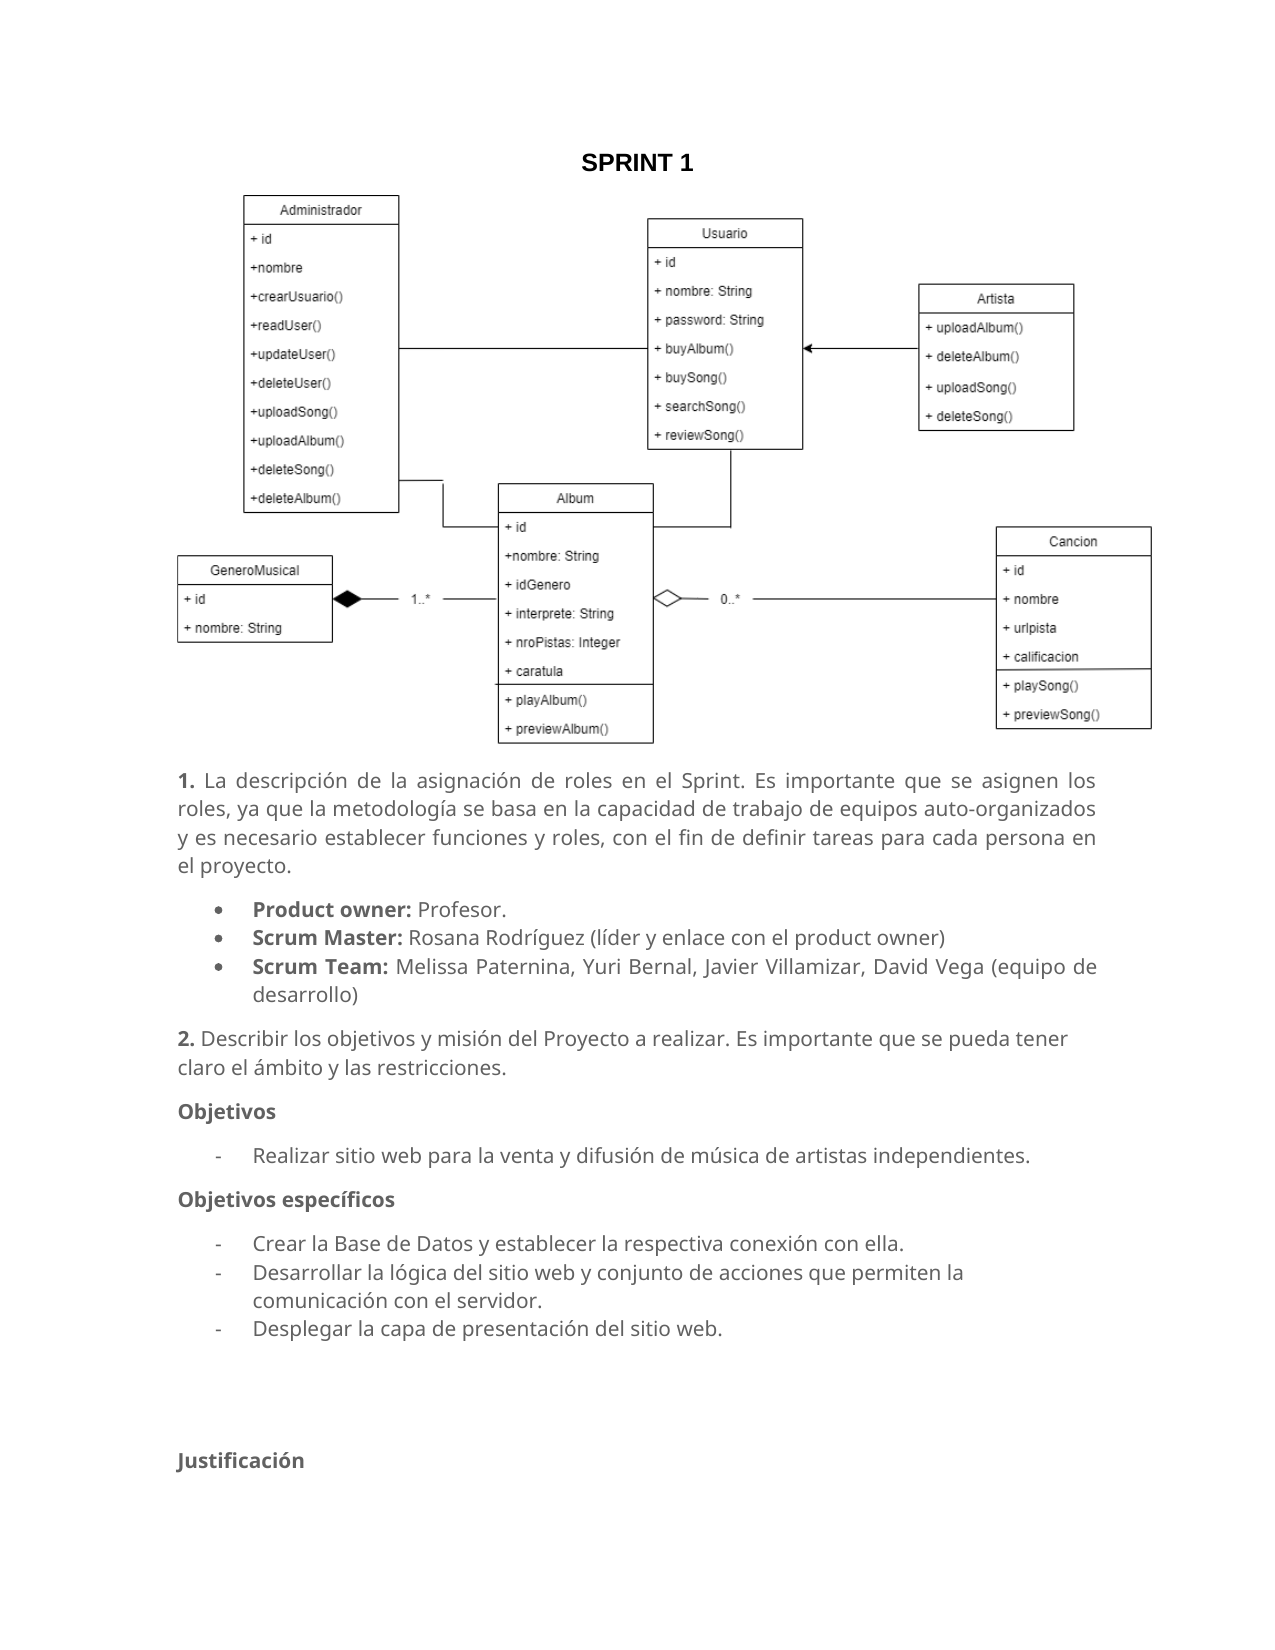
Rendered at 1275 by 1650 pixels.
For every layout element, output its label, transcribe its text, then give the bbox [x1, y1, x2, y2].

text Objetivos [177, 1097, 1098, 1125]
list Product owner: Profesor. [215, 895, 1098, 923]
list Scrum Master: Rosana Rodríguez (líder y enlace con el product owner) [215, 923, 1098, 952]
list Crear la Base de Datos y establecer la respectiva conexión con ella. [215, 1229, 1098, 1258]
list Desarrollar la lógica del sitio web y conjunto de acciones que permiten la comunicación con el servidor. [215, 1258, 1098, 1314]
text 1. La descripción de la asignación de roles en el Sprint. Es importante que se asignen los roles, ya que la metodología se basa en la capacidad de trabajo de equipos auto-organizados y es necesario establecer funciones y roles, con el fin de definir tareas para cada persona en el proyecto. [177, 766, 1098, 879]
text SPRINT 1 [177, 148, 1098, 176]
picture [177, 195, 1153, 747]
list Scrum Team: Melissa Paternina, Yuri Bernal, Javier Villamizar, David Vega (equipo de desarrollo) [215, 952, 1098, 1009]
text Objetivos específicos [177, 1185, 1098, 1213]
list Desplegar la capa de presentación del sitio web. [215, 1314, 1098, 1343]
text 2. Describir los objetivos y misión del Proyecto a realizar. Es importante que se pueda tener claro el ámbito y las restricciones. [177, 1024, 1098, 1081]
text Justificación [177, 1447, 1098, 1475]
list Realizar sitio web para la venta y difusión de música de artistas independientes. [215, 1141, 1098, 1169]
